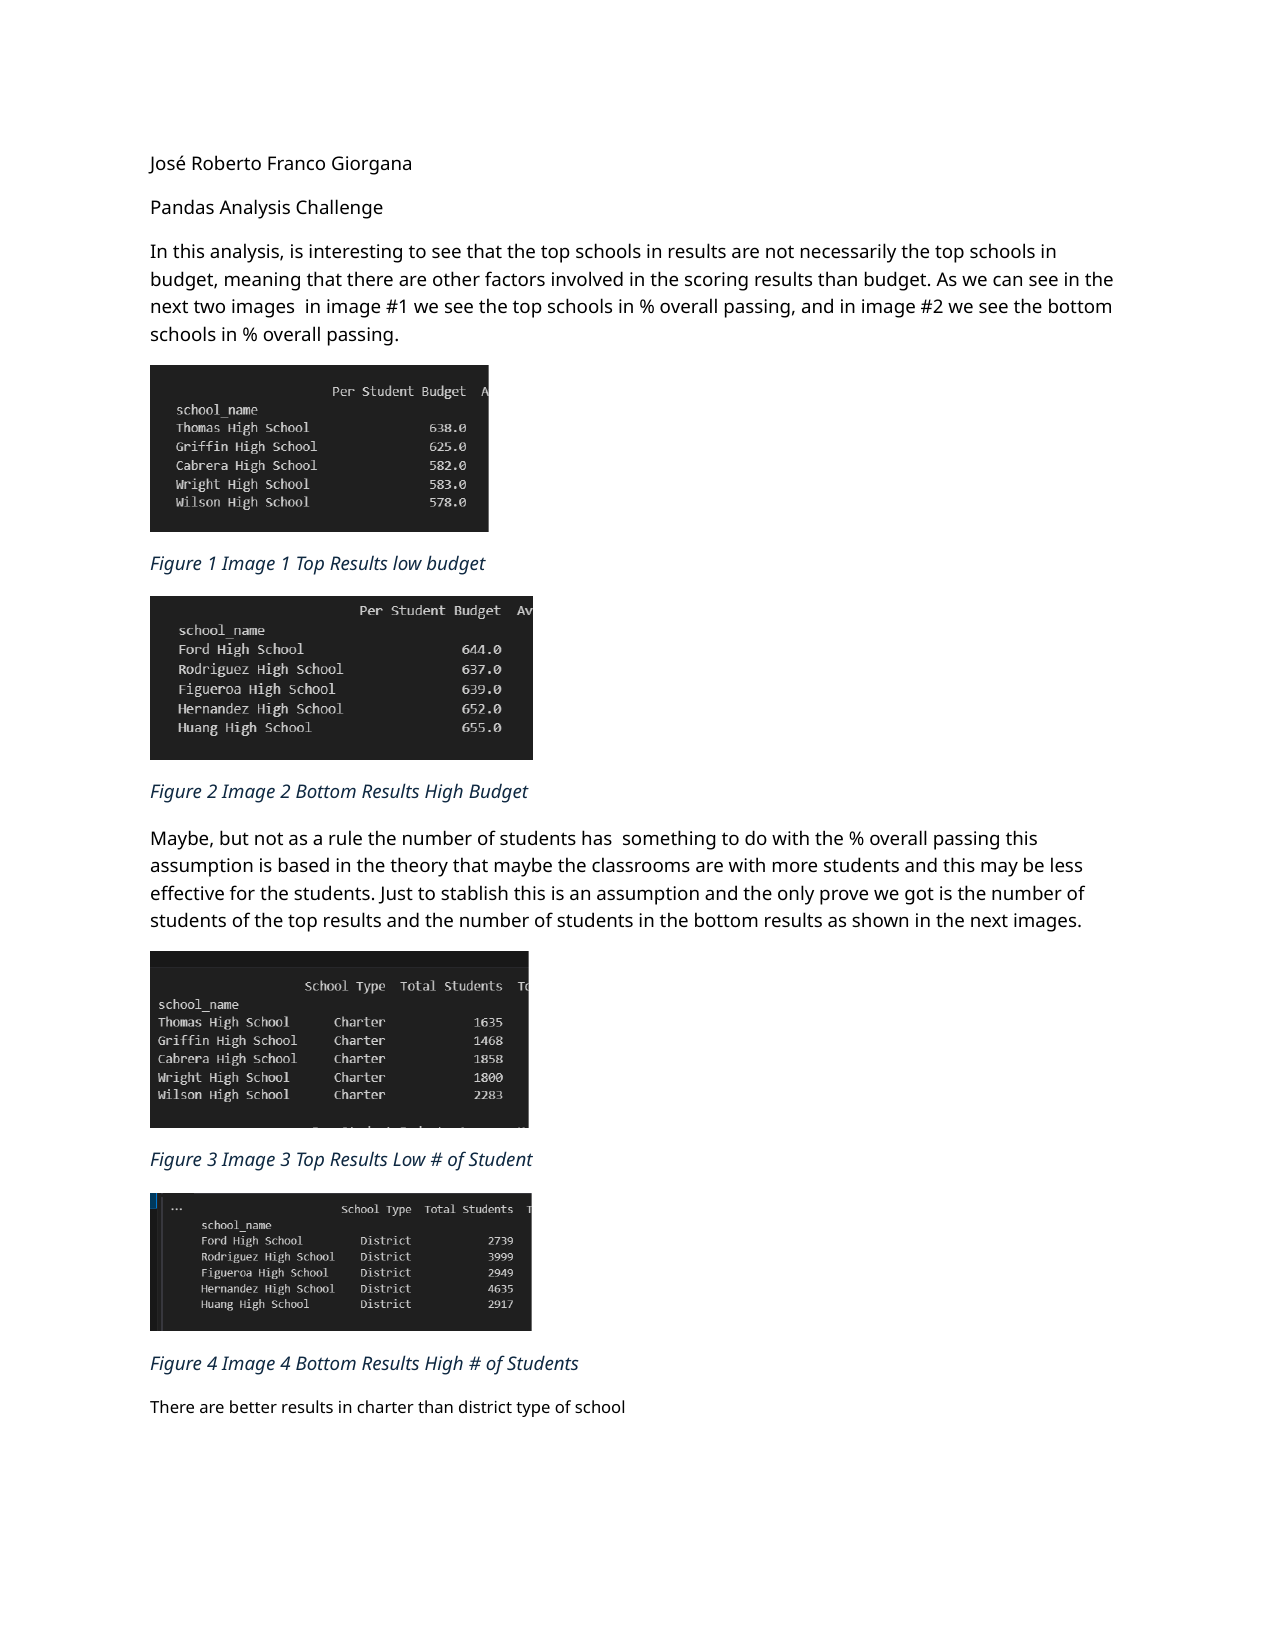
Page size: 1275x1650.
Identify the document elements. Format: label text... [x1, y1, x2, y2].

picture [150, 365, 489, 532]
picture [150, 951, 529, 1128]
text Maybe, but not as a rule the number of students has something to do with the % overall passing this assumption is based in the theory that maybe the classrooms are with more students and this may be less effective for the students. Just to stablish this is an assumption and the only prove we got is the number of students of the top results and the number of students in the bottom results as shown in the next images. [150, 825, 1125, 933]
picture [150, 1193, 532, 1331]
text Figure 1 Image 1 Top Results low budget [150, 551, 1125, 576]
text In this analysis, is interesting to see that the top schools in results are not necessarily the top schools in budget, meaning that there are other factors involved in the scoring results than budget. As we can see in the next two images in image #1 we see the top schools in % overall passing, and in image #2 we see the bottom schools in % overall passing. [150, 238, 1125, 346]
text Figure 4 Image 4 Bottom Results High # of Students [150, 1350, 1125, 1375]
text There are better results in charter than district type of school [150, 1396, 1125, 1419]
text Figure 2 Image 2 Bottom Results High Budget [150, 778, 1125, 804]
text Figure 3 Image 3 Top Results Low # of Student [150, 1147, 1125, 1172]
text Pandas Analysis Challenge [150, 194, 1125, 220]
picture [150, 596, 533, 760]
text José Roberto Franco Giorgana [150, 150, 1125, 176]
